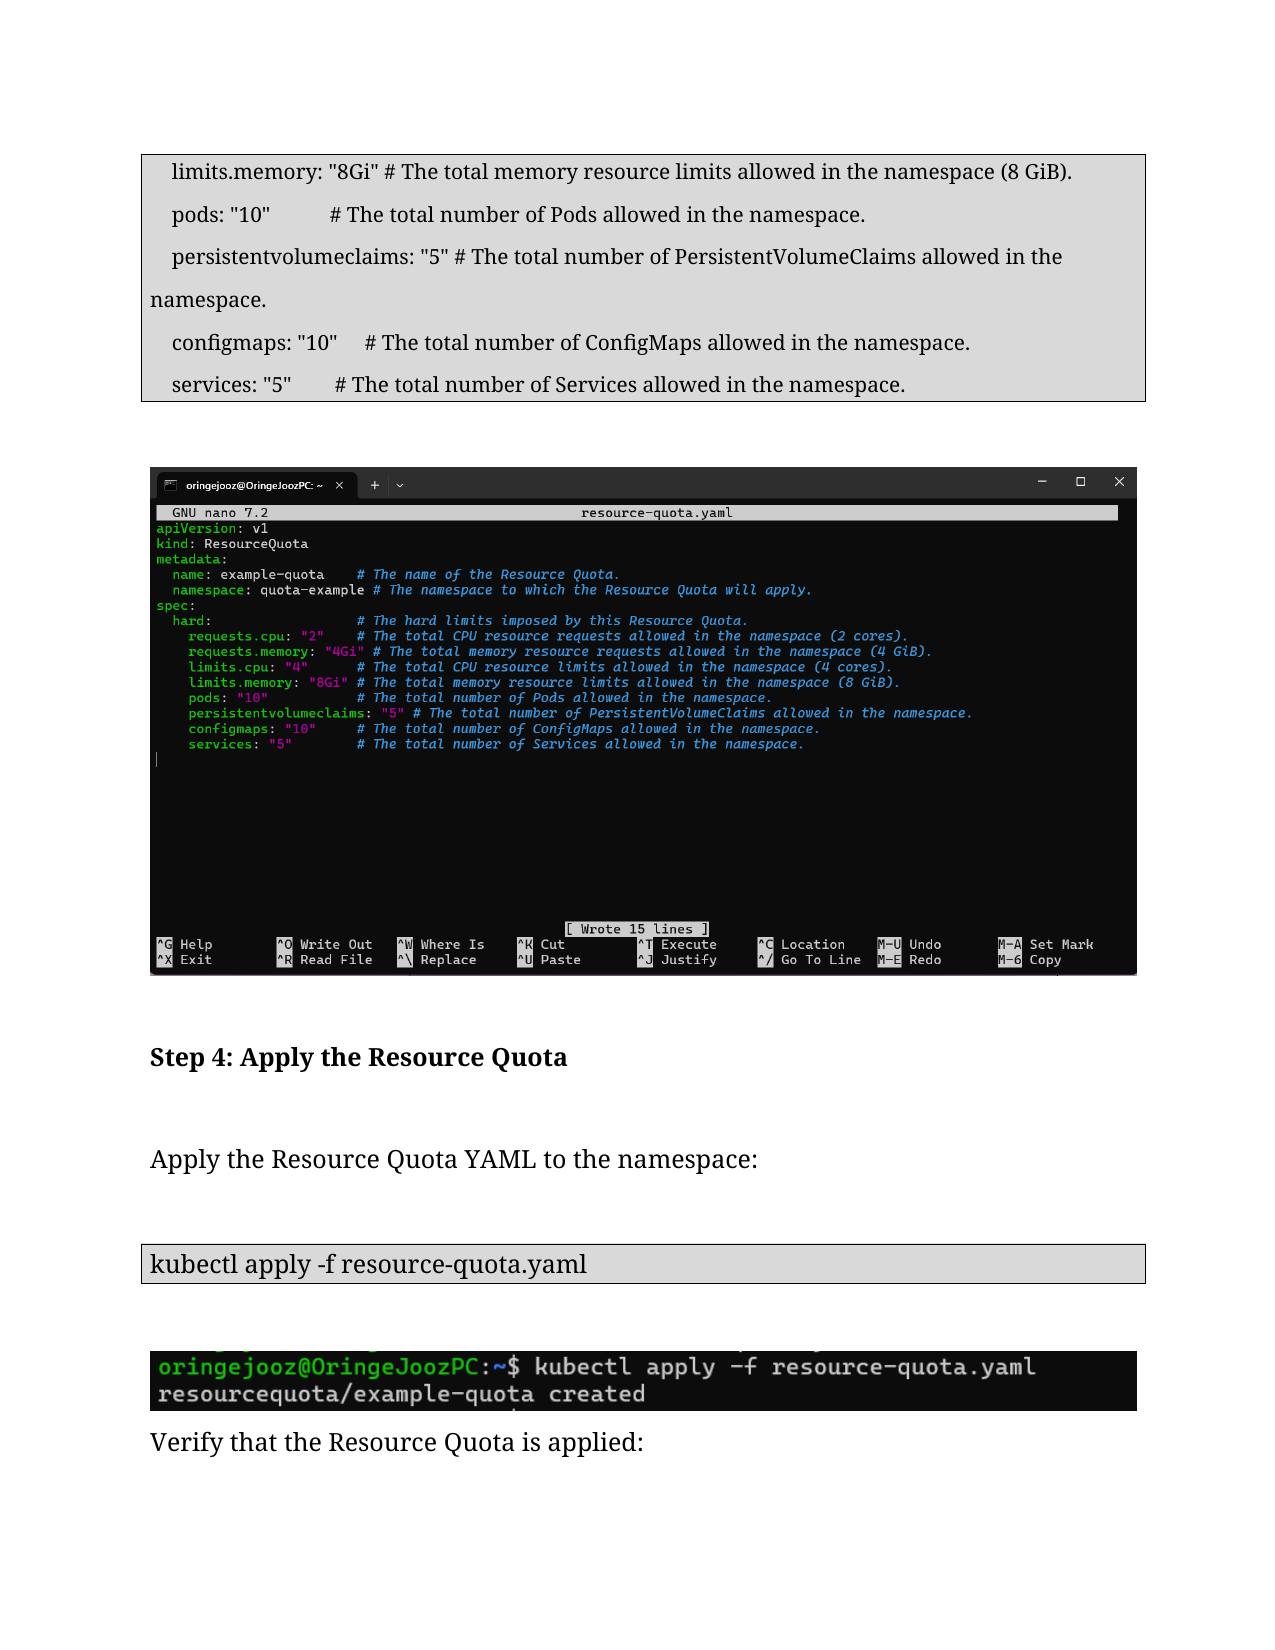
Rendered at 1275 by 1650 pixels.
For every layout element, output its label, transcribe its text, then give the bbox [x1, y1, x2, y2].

text limits.memory: "8Gi" # The total memory resource limits allowed in the namespace (8 GiB). [142, 155, 1145, 186]
text services: "5" # The total number of Services allowed in the namespace. [142, 367, 1145, 401]
picture [150, 467, 1137, 976]
text configmaps: "10" # The total number of ConfigMaps allowed in the namespace. [142, 324, 1145, 356]
text kubectl apply -f resource-quota.yaml [142, 1245, 1145, 1283]
text Apply the Resource Quota YAML to the namespace: [150, 1141, 1137, 1175]
text persistentvolumeclaims: "5" # The total number of PersistentVolumeClaims allowed in the namespace. [142, 239, 1145, 313]
text Verify that the Resource Quota is applied: [150, 1424, 1137, 1458]
text pods: "10" # The total number of Pods allowed in the namespace. [142, 197, 1145, 228]
text Step 4: Apply the Resource Quota [150, 1039, 1137, 1073]
picture [150, 1351, 1137, 1411]
